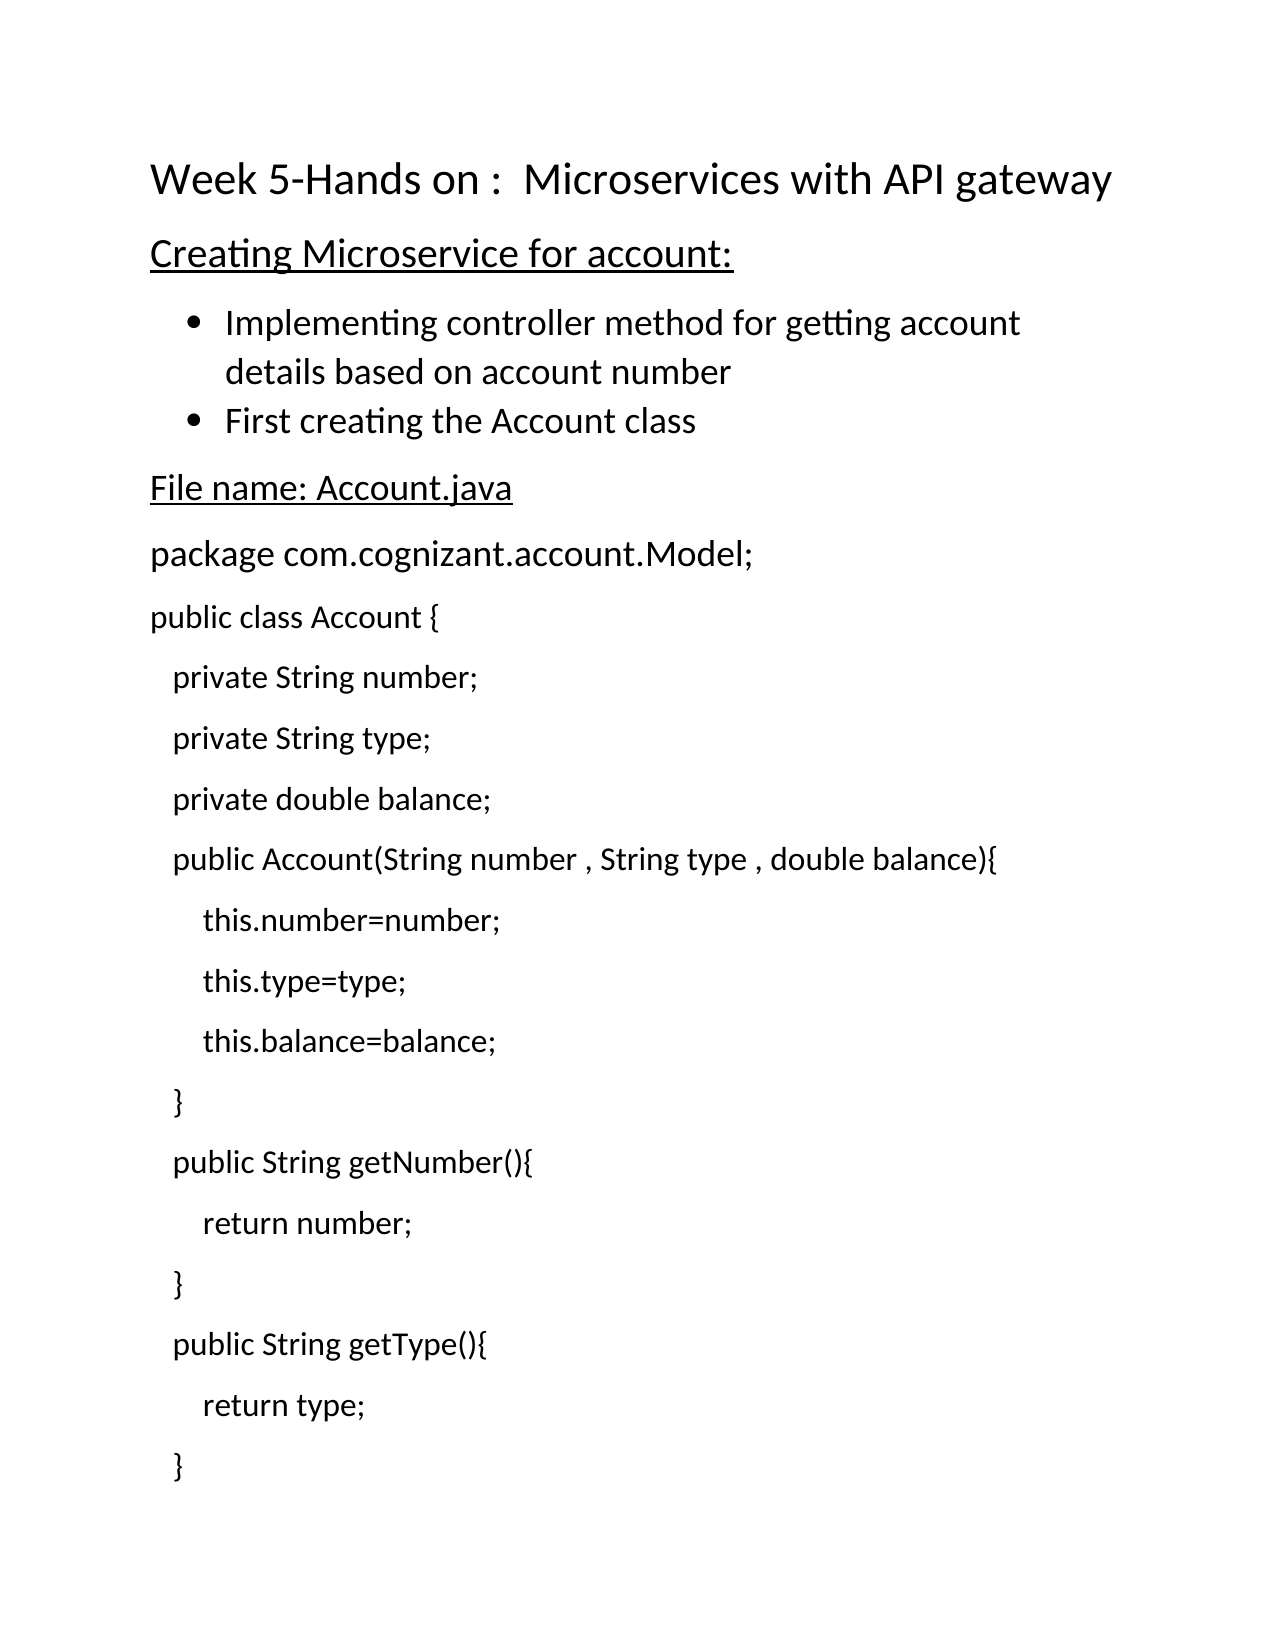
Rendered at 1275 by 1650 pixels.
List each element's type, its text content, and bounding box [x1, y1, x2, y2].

text return number; [150, 1202, 1125, 1243]
text Week 5-Hands on : Microservices with API gateway [150, 150, 1125, 206]
text Creating Microservice for account: [150, 227, 1125, 278]
text private String number; [150, 657, 1125, 697]
text private String type; [150, 717, 1125, 758]
text this.type=type; [150, 960, 1125, 1000]
text return type; [150, 1384, 1125, 1425]
text } [150, 1263, 1125, 1303]
text this.number=number; [150, 899, 1125, 940]
text } [150, 1081, 1125, 1122]
text private double balance; [150, 778, 1125, 818]
list Implementing controller method for getting account details based on account number [187, 298, 1125, 394]
text public class Account { [150, 596, 1125, 637]
text public Account(String number , String type , double balance){ [150, 838, 1125, 879]
text public String getType(){ [150, 1323, 1125, 1364]
text public String getNumber(){ [150, 1142, 1125, 1182]
text } [150, 1445, 1125, 1485]
text File name: Account.java [150, 464, 1125, 509]
list First creating the Account class [187, 397, 1125, 443]
text package com.cognizant.account.Model; [150, 530, 1125, 576]
text this.balance=balance; [150, 1020, 1125, 1061]
